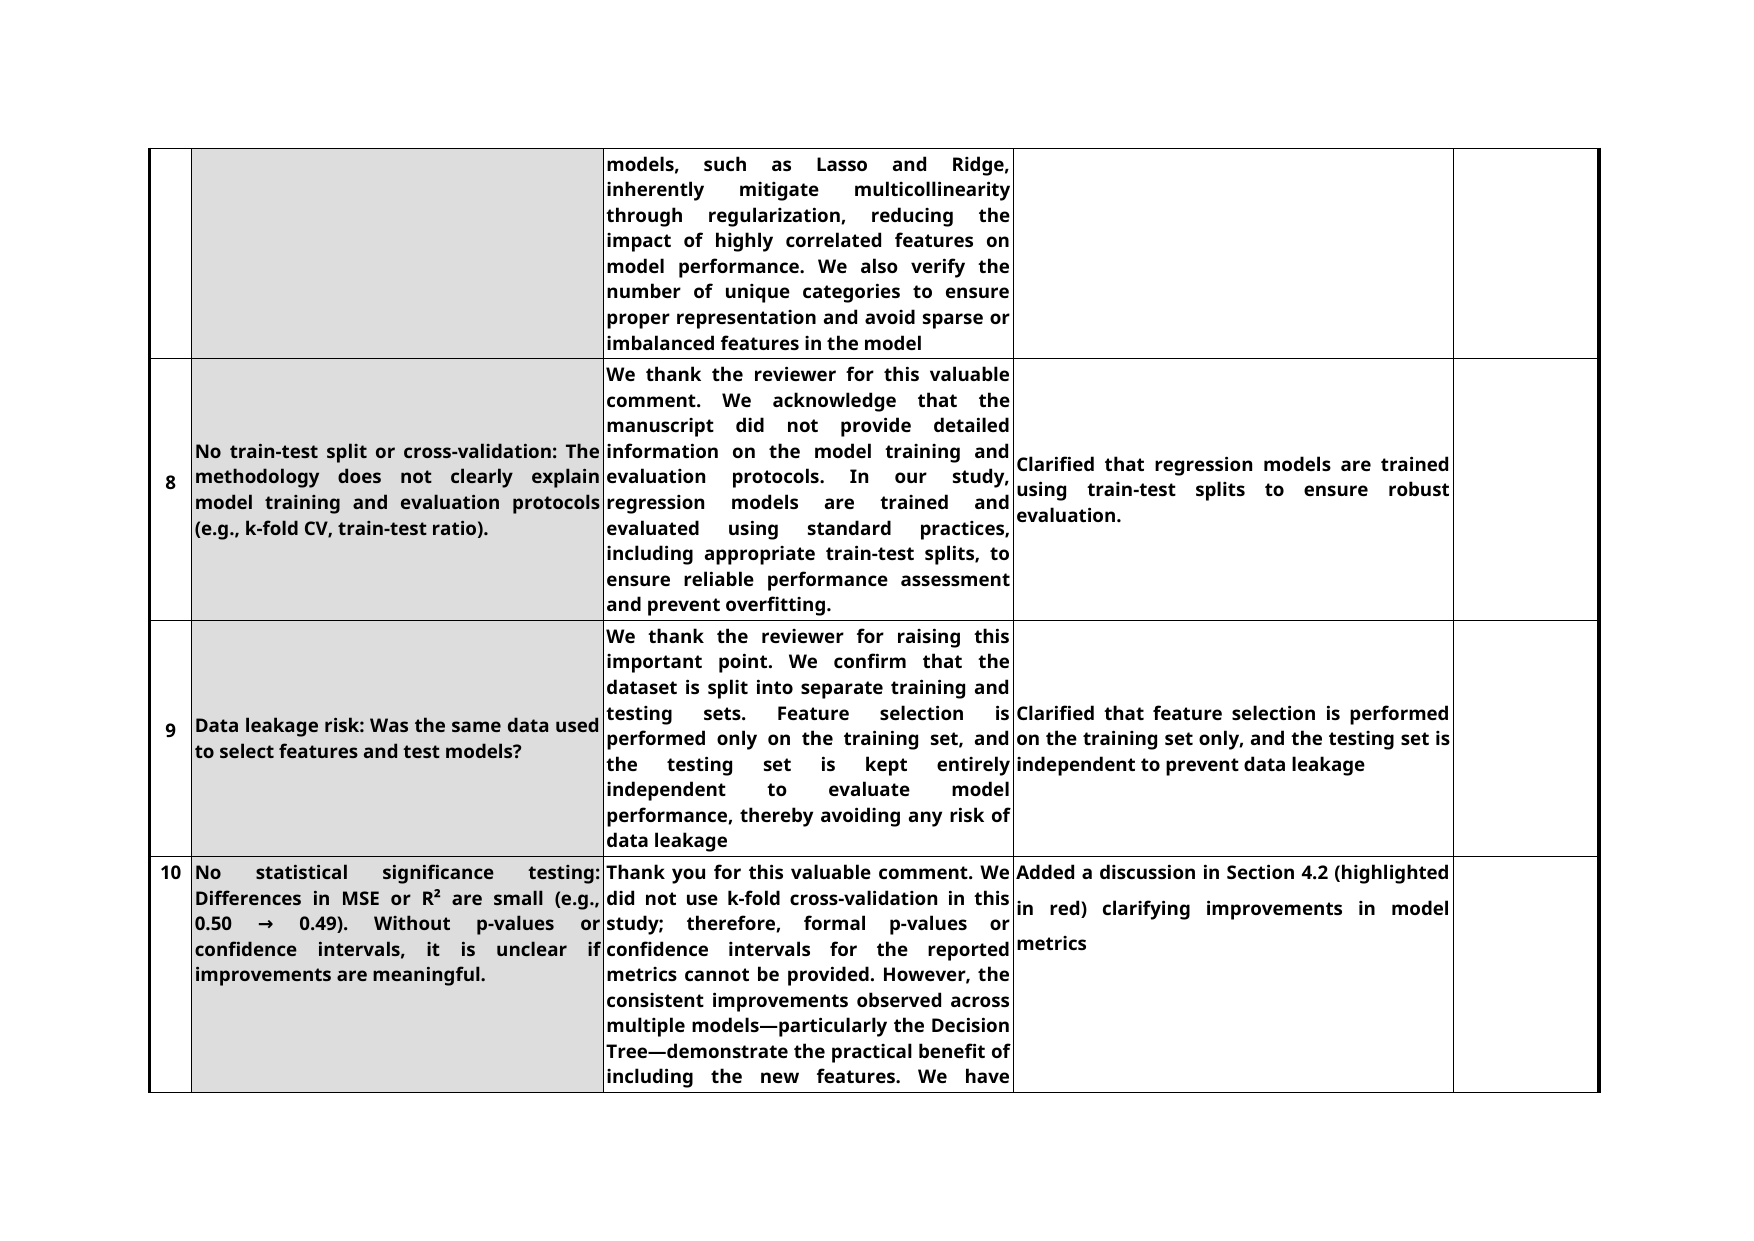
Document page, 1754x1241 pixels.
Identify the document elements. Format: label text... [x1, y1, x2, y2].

table_cell Clarified that feature selection is performed on the training set only, and the testing set is independent to prevent data leakage [1014, 621, 1453, 856]
table_cell [1454, 149, 1597, 358]
table_cell We thank the reviewer for this valuable comment. We acknowledge that the manuscript did not provide detailed information on the model training and evaluation protocols. In our study, regression models are trained and evaluated using standard practices, including appropriate train-test splits, to ensure reliable performance assessment and prevent overfitting. [604, 359, 1013, 620]
table_cell 9 [151, 621, 191, 856]
table_cell Clarified that regression models are trained using train-test splits to ensure robust evaluation. [1014, 359, 1453, 620]
table_cell 10 [151, 857, 191, 1092]
table_cell We thank the reviewer for raising this important point. We confirm that the dataset is split into separate training and testing sets. Feature selection is performed only on the training set, and the testing set is kept entirely independent to evaluate model performance, thereby avoiding any risk of data leakage [604, 621, 1013, 856]
table_cell [1454, 621, 1597, 856]
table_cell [192, 857, 603, 1092]
table_cell 7 [151, 149, 191, 358]
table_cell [604, 149, 1013, 358]
table_cell No train-test split or cross-validation: The methodology does not clearly explain model training and evaluation protocols (e.g., k-fold CV, train-test ratio). [192, 359, 603, 620]
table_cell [1014, 149, 1453, 358]
table_cell [1454, 857, 1597, 1092]
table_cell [604, 857, 1013, 1092]
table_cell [192, 149, 603, 358]
table_cell [1454, 359, 1597, 620]
table_cell 8 [151, 359, 191, 620]
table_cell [1014, 857, 1453, 1092]
table_cell Data leakage risk: Was the same data used to select features and test models? [192, 621, 603, 856]
